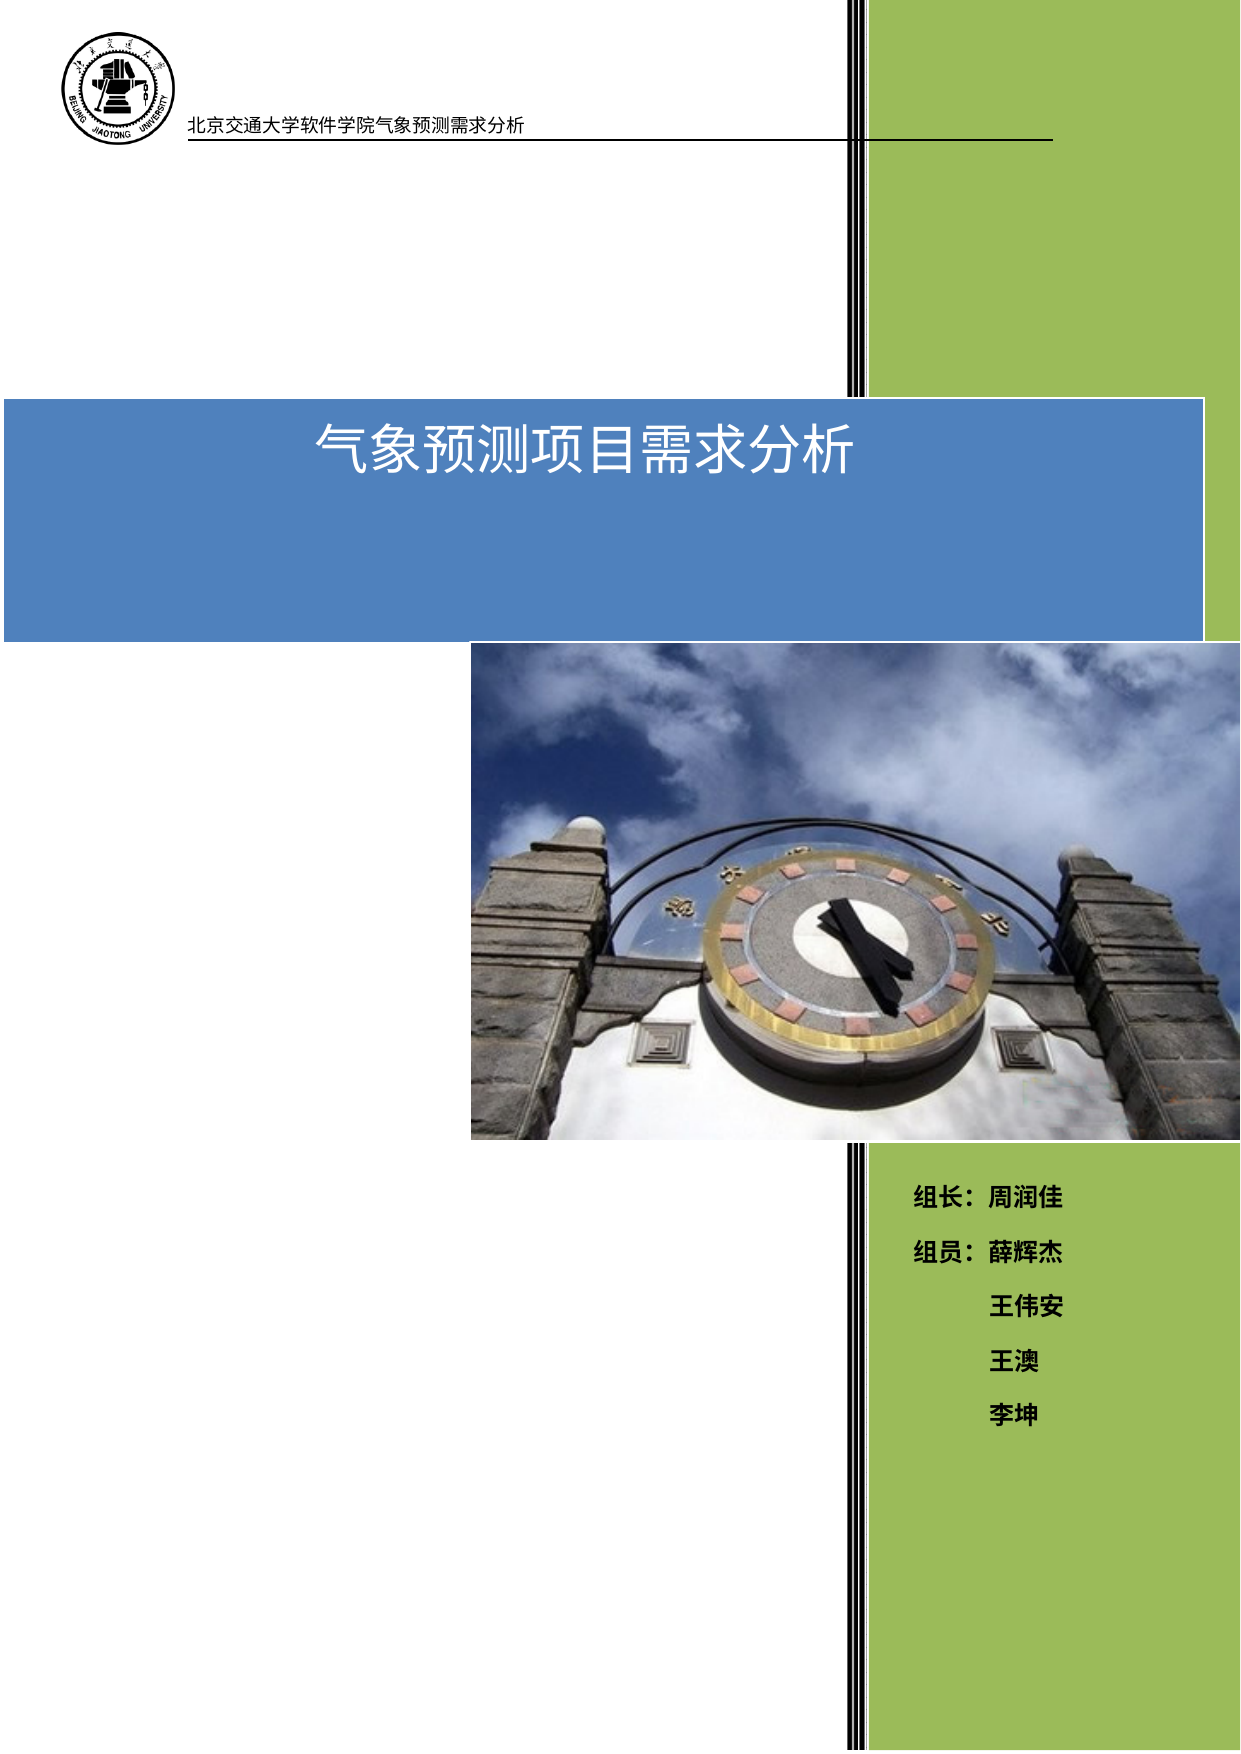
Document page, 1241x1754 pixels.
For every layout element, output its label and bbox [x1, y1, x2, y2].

picture [61, 32, 175, 145]
picture [471, 643, 1240, 1140]
picture [846, 1143, 867, 1750]
picture [846, 0, 867, 139]
picture [846, 141, 867, 397]
